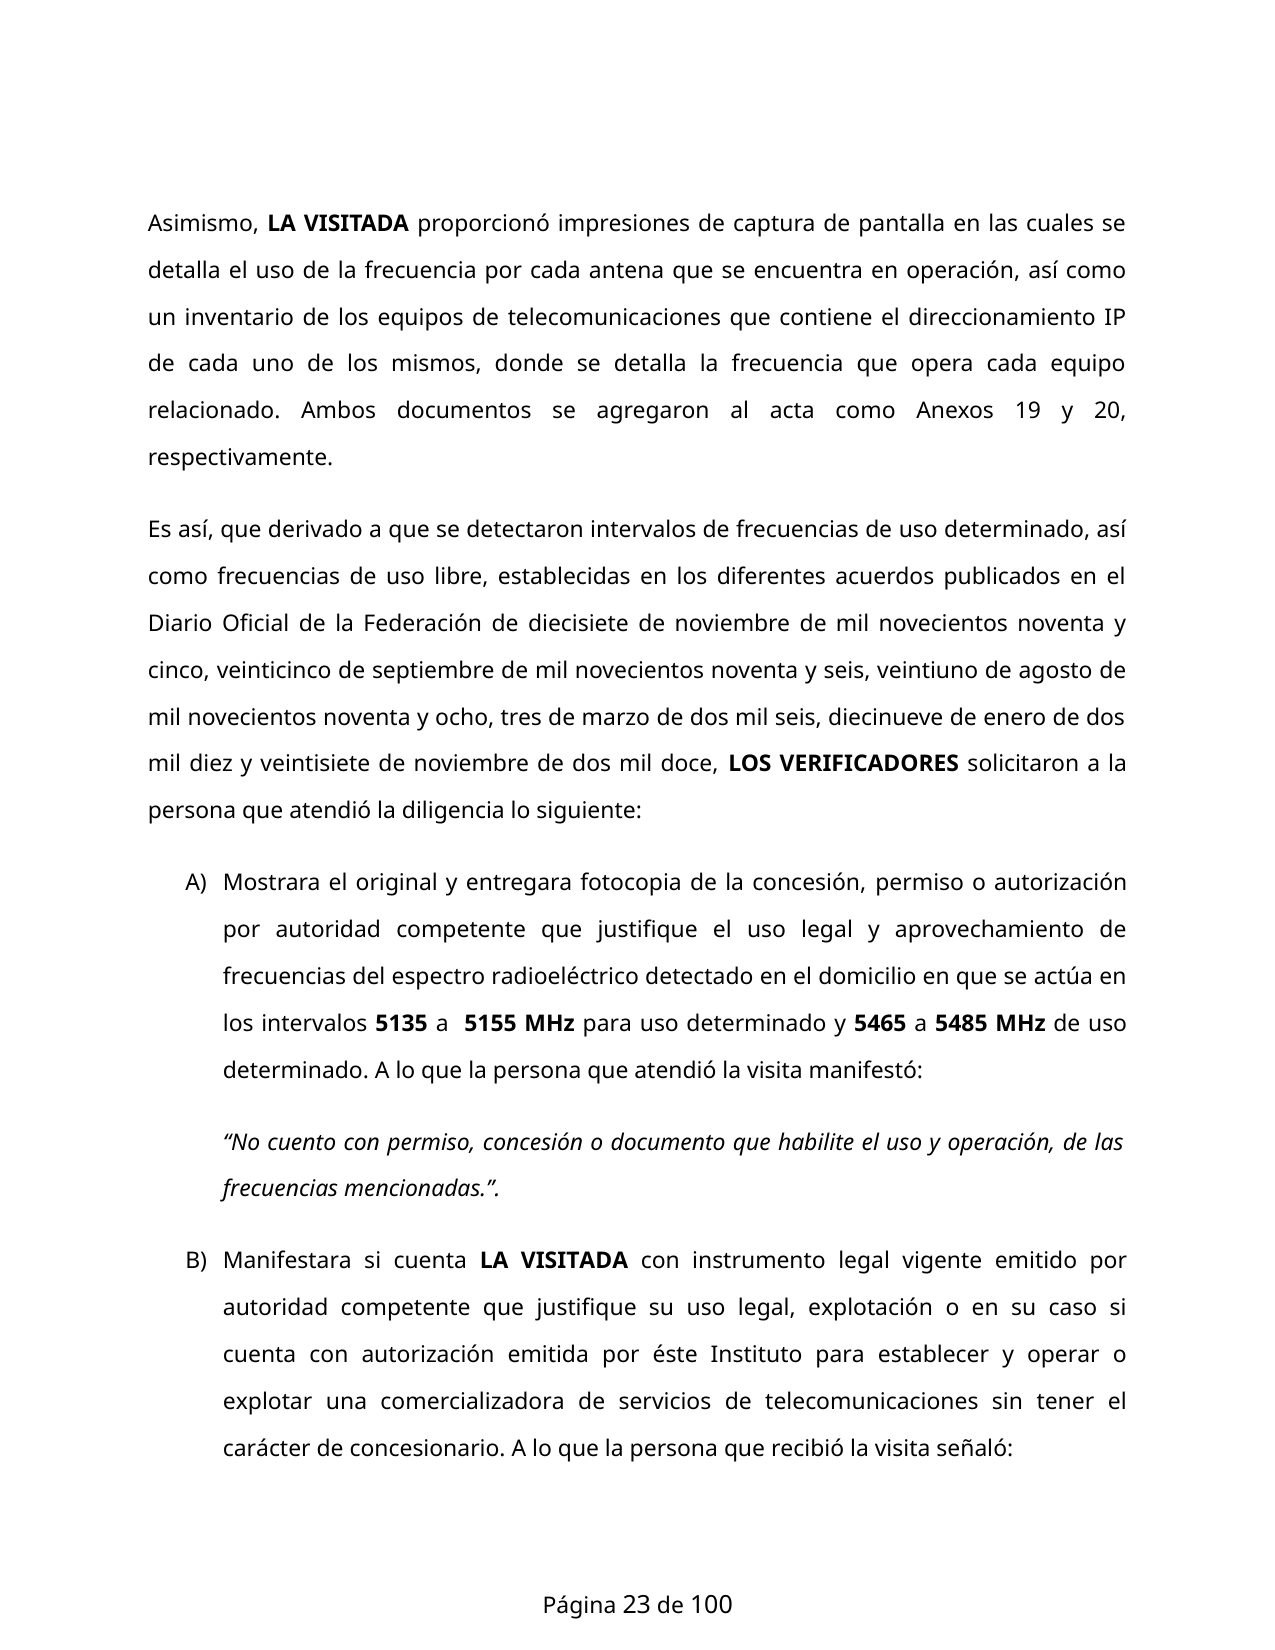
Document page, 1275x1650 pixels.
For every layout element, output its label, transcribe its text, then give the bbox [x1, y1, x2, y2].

text Es así, que derivado a que se detectaron intervalos de frecuencias de uso determinado, así como frecuencias de uso libre, establecidas en los diferentes acuerdos publicados en el Diario Oficial de la Federación de diecisiete de noviembre de mil novecientos noventa y cinco, veinticinco de septiembre de mil novecientos noventa y seis, veintiuno de agosto de mil novecientos noventa y ocho, tres de marzo de dos mil seis, diecinueve de enero de dos mil diez y veintisiete de noviembre de dos mil doce, LOS VERIFICADORES solicitaron a la persona que atendió la diligencia lo siguiente: [148, 513, 1127, 826]
text Asimismo, LA VISITADA proporcionó impresiones de captura de pantalla en las cuales se detalla el uso de la frecuencia por cada antena que se encuentra en operación, así como un inventario de los equipos de telecomunicaciones que contiene el direccionamiento IP de cada uno de los mismos, donde se detalla la frecuencia que opera cada equipo relacionado. Ambos documentos se agregaron al acta como Anexos 19 y 20, respectivamente. [148, 207, 1127, 472]
list Mostrara el original y entregara fotocopia de la concesión, permiso o autorización por autoridad competente que justifique el uso legal y aprovechamiento de frecuencias del espectro radioeléctrico detectado en el domicilio en que se actúa en los intervalos 5135 a 5155 MHz para uso determinado y 5465 a 5485 MHz de uso determinado. A lo que la persona que atendió la visita manifestó: [185, 866, 1127, 1085]
list Manifestara si cuenta LA VISITADA con instrumento legal vigente emitido por autoridad competente que justifique su uso legal, explotación o en su caso si cuenta con autorización emitida por éste Instituto para establecer y operar o explotar una comercializadora de servicios de telecomunicaciones sin tener el carácter de concesionario. A lo que la persona que recibió la visita señaló: [185, 1244, 1127, 1463]
text “No cuento con permiso, concesión o documento que habilite el uso y operación, de las frecuencias mencionadas.”. [223, 1126, 1127, 1204]
